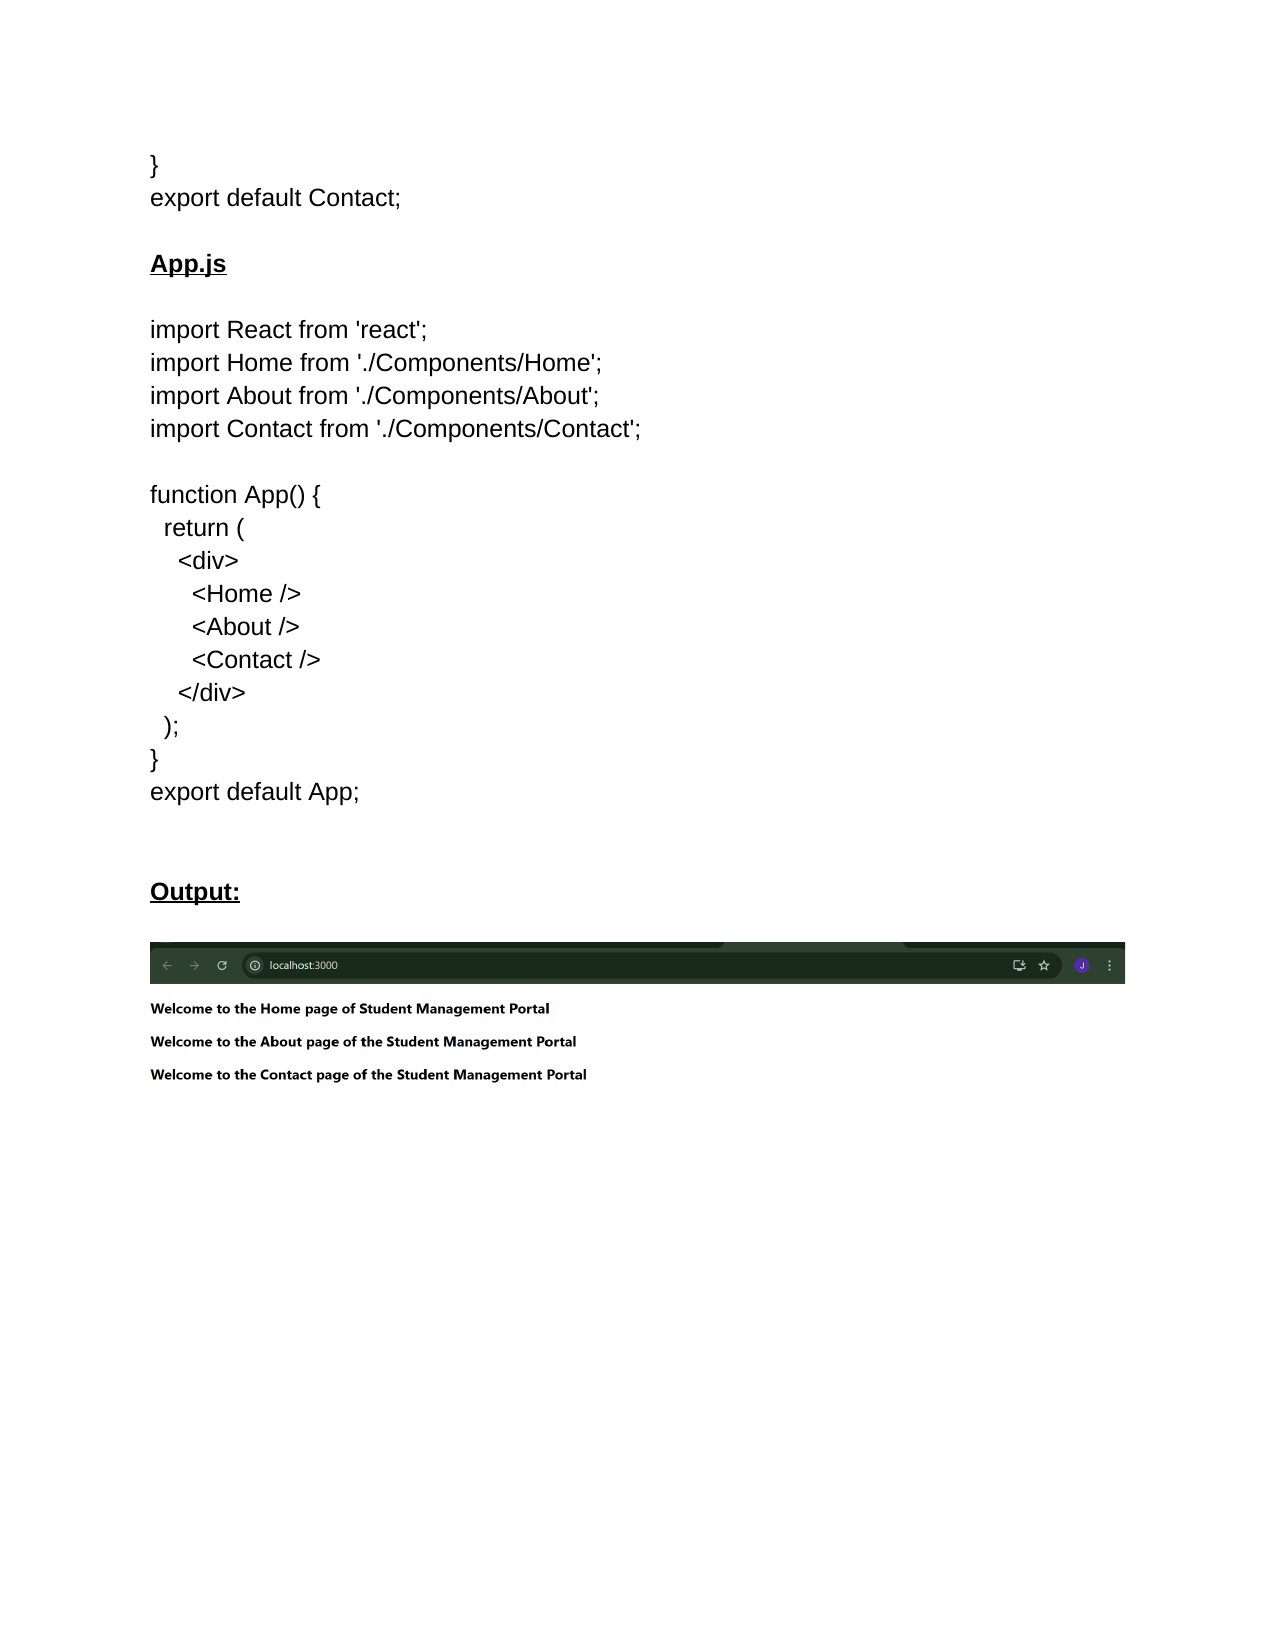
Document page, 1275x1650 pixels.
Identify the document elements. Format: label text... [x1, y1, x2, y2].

text export default App; [150, 777, 1125, 806]
text ); [150, 711, 1125, 740]
text import Contact from './Components/Contact'; [150, 414, 1125, 443]
text import Home from './Components/Home'; [150, 348, 1125, 377]
text <Contact /> [150, 645, 1125, 674]
text function App() { [150, 480, 1125, 509]
picture [150, 942, 1125, 1430]
text } [150, 744, 1125, 773]
text <div> [150, 546, 1125, 575]
text Output: [150, 876, 1125, 905]
text <About /> [150, 612, 1125, 641]
text } [150, 150, 1125, 179]
text export default Contact; [150, 183, 1125, 212]
text <Home /> [150, 579, 1125, 608]
text </div> [150, 678, 1125, 707]
text import About from './Components/About'; [150, 381, 1125, 410]
text App.js [150, 249, 1125, 278]
text import React from 'react'; [150, 315, 1125, 344]
text return ( [150, 513, 1125, 542]
